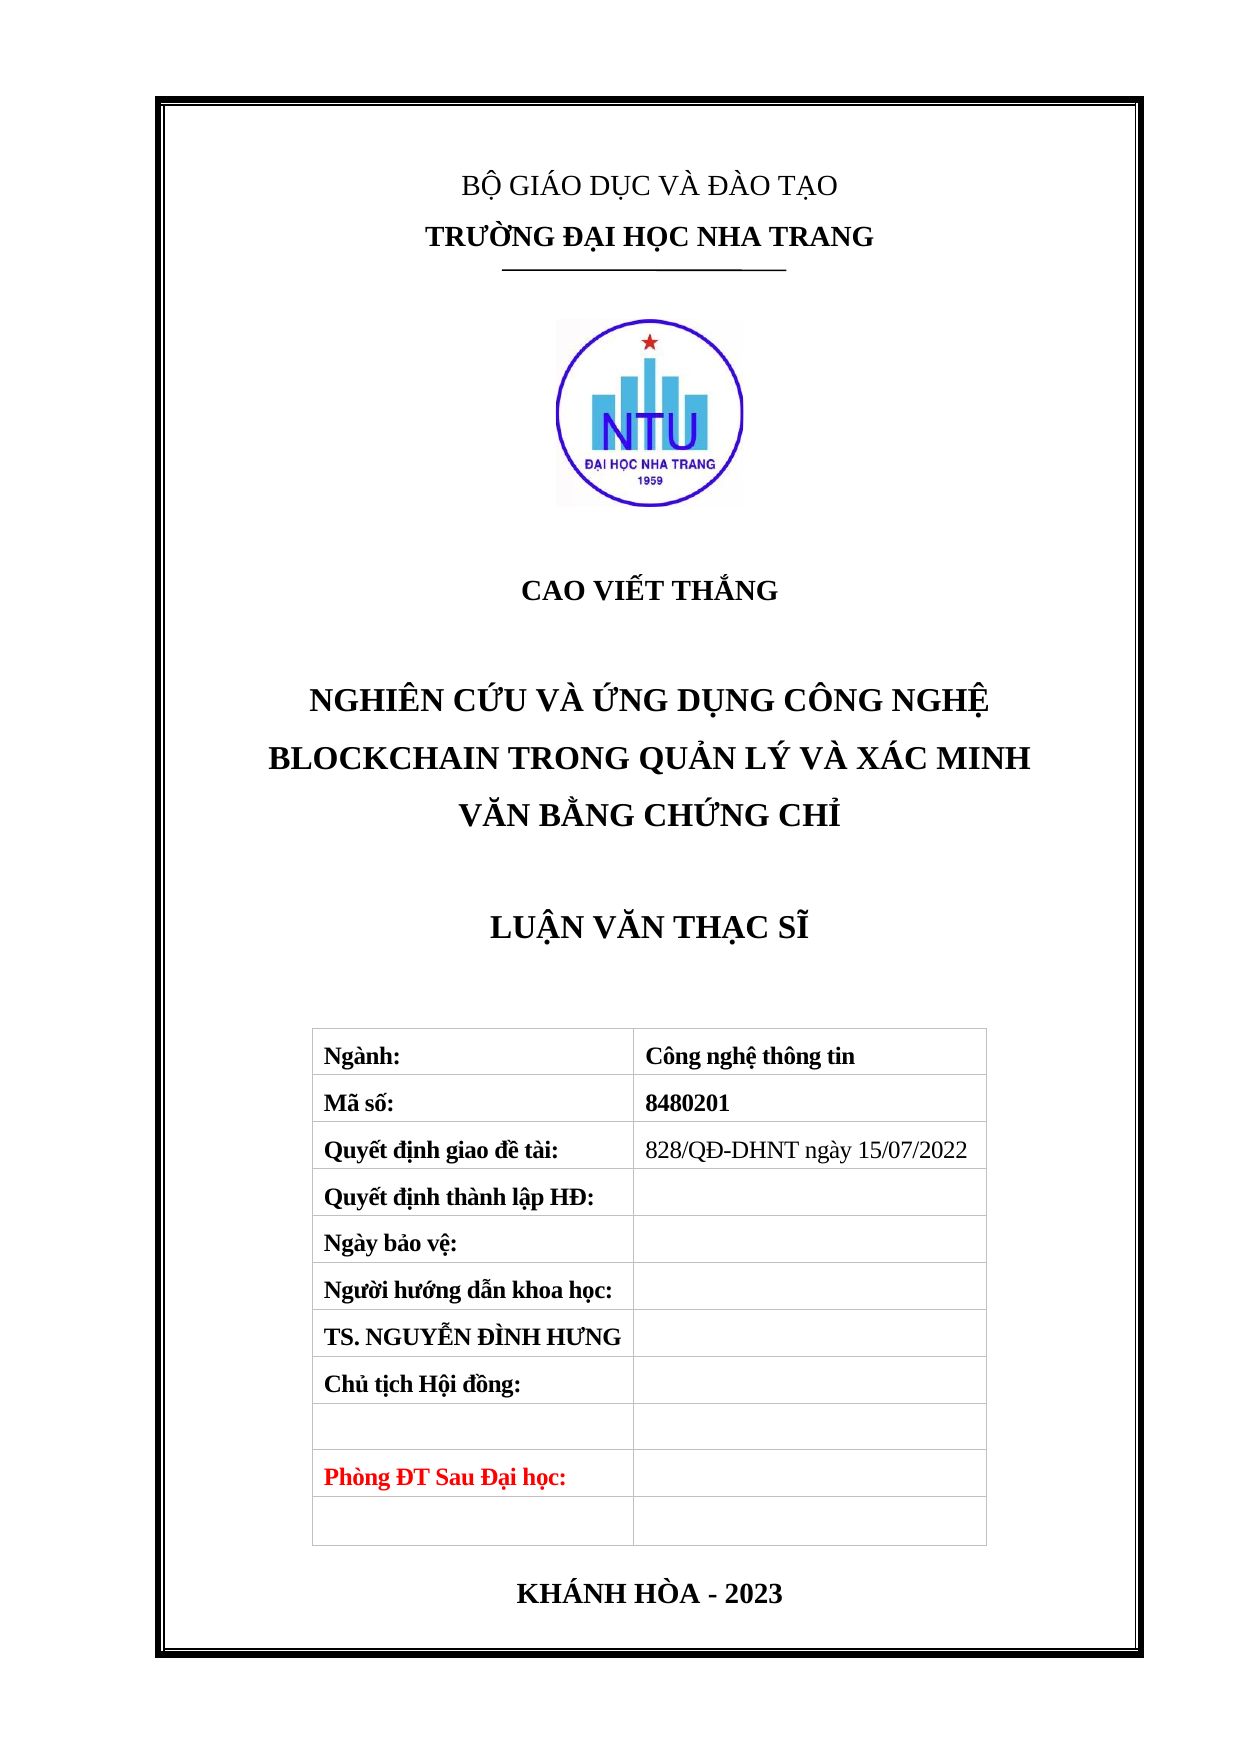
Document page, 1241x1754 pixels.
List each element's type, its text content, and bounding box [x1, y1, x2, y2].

table_cell Quyết định giao đề tài: [313, 1122, 633, 1168]
table_cell [634, 1216, 986, 1262]
table_cell Người hướng dẫn khoa học: [313, 1263, 633, 1309]
table_cell [634, 1263, 986, 1309]
text BLOCKCHAIN TRONG QUẢN LÝ VÀ XÁC MINH [177, 738, 1122, 776]
table_cell [634, 1404, 986, 1449]
table_cell [313, 1404, 633, 1449]
table_cell [634, 1450, 986, 1496]
text VĂN BẰNG CHỨNG CHỈ [177, 796, 1122, 834]
table_cell [634, 1310, 986, 1356]
table_cell 8480201 [634, 1075, 986, 1121]
table_cell Phòng ĐT Sau Đại học: [313, 1450, 633, 1496]
table_cell [634, 1357, 986, 1402]
table_cell 828/QĐ-DHNT ngày 15/07/2022 [634, 1122, 986, 1168]
table_cell Chủ tịch Hội đồng: [313, 1357, 633, 1402]
table_cell [634, 1169, 986, 1215]
table_cell Mã số: [313, 1075, 633, 1121]
text LUẬN VĂN THẠC SĨ [177, 907, 1122, 945]
table_cell Quyết định thành lập HĐ: [313, 1169, 633, 1215]
picture [555, 319, 744, 507]
table_cell TS. NGUYỄN ĐÌNH HƯNG [313, 1310, 633, 1356]
text TRƯỜNG ĐẠI HỌC NHA TRANG [177, 219, 1122, 252]
table_cell [634, 1497, 986, 1545]
table_header Ngành: [313, 1029, 633, 1074]
text BỘ GIÁO DỤC VÀ ĐÀO TẠO [177, 168, 1122, 202]
table_cell [313, 1497, 633, 1545]
table_header Công nghệ thông tin [634, 1029, 986, 1074]
text CAO VIẾT THẮNG [177, 573, 1122, 606]
table_cell Ngày bảo vệ: [313, 1216, 633, 1262]
text NGHIÊN CỨU VÀ ỨNG DỤNG CÔNG NGHỆ [177, 681, 1122, 719]
text KHÁNH HÒA - 2023 [177, 1576, 1122, 1610]
